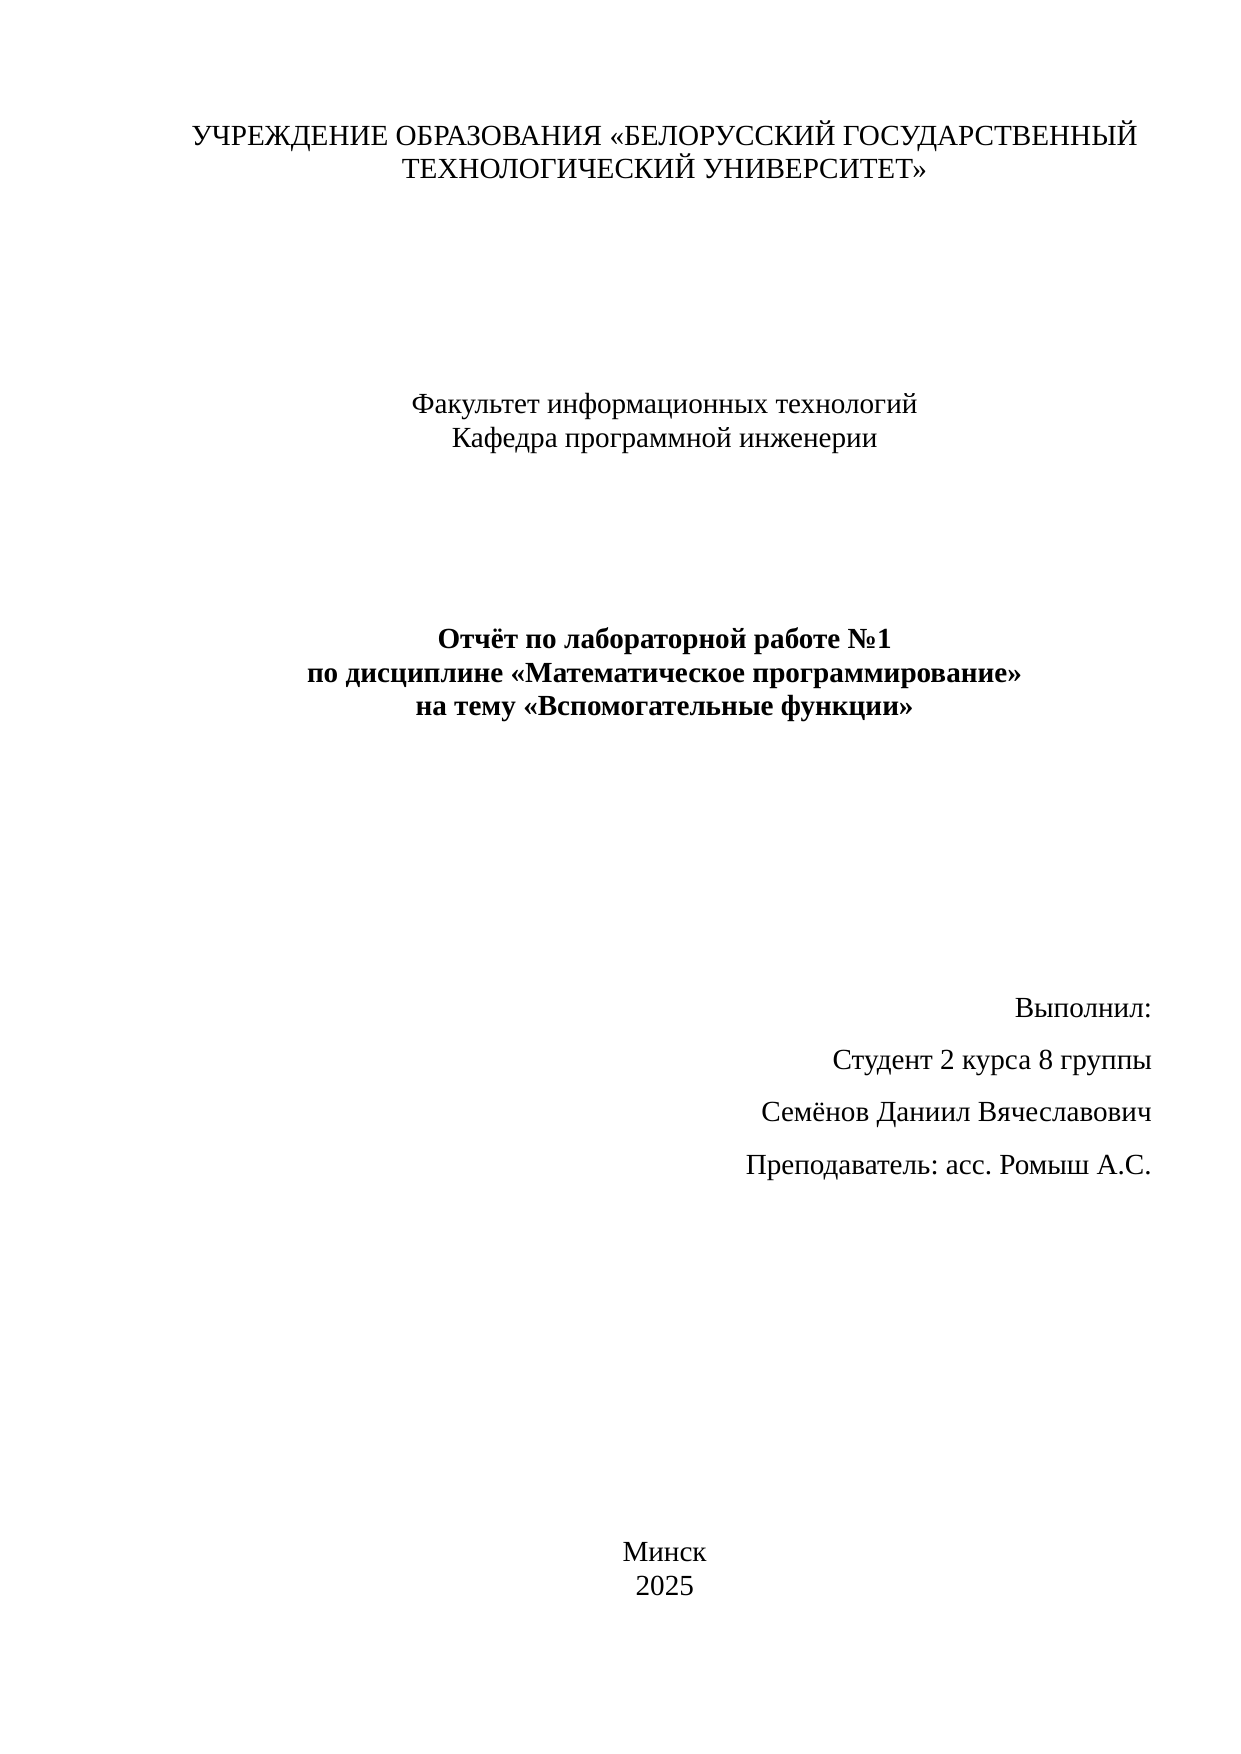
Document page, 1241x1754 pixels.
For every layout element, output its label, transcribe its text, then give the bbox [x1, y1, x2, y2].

text Студент 2 курса 8 группы [177, 1042, 1152, 1076]
text УЧРЕЖДЕНИЕ ОБРАЗОВАНИЯ «БЕЛОРУССКИЙ ГОСУДАРСТВЕННЫЙ ТЕХНОЛОГИЧЕСКИЙ УНИВЕРСИТЕТ» [177, 118, 1152, 185]
text по дисциплине «Математическое программирование» [177, 655, 1152, 688]
text на тему «Вспомогательные функции» [177, 688, 1152, 722]
text Преподаватель: асс. Ромыш А.С. [177, 1147, 1152, 1180]
text Выполнил: [177, 990, 1152, 1024]
text Кафедра программной инженерии [177, 420, 1152, 453]
text Факультет информационных технологий [177, 386, 1152, 420]
text Отчёт по лабораторной работе №1 [177, 621, 1152, 655]
text Семёнов Даниил Вячеславович [177, 1094, 1152, 1128]
text Минск [177, 1534, 1152, 1568]
text 2025 [177, 1568, 1152, 1601]
